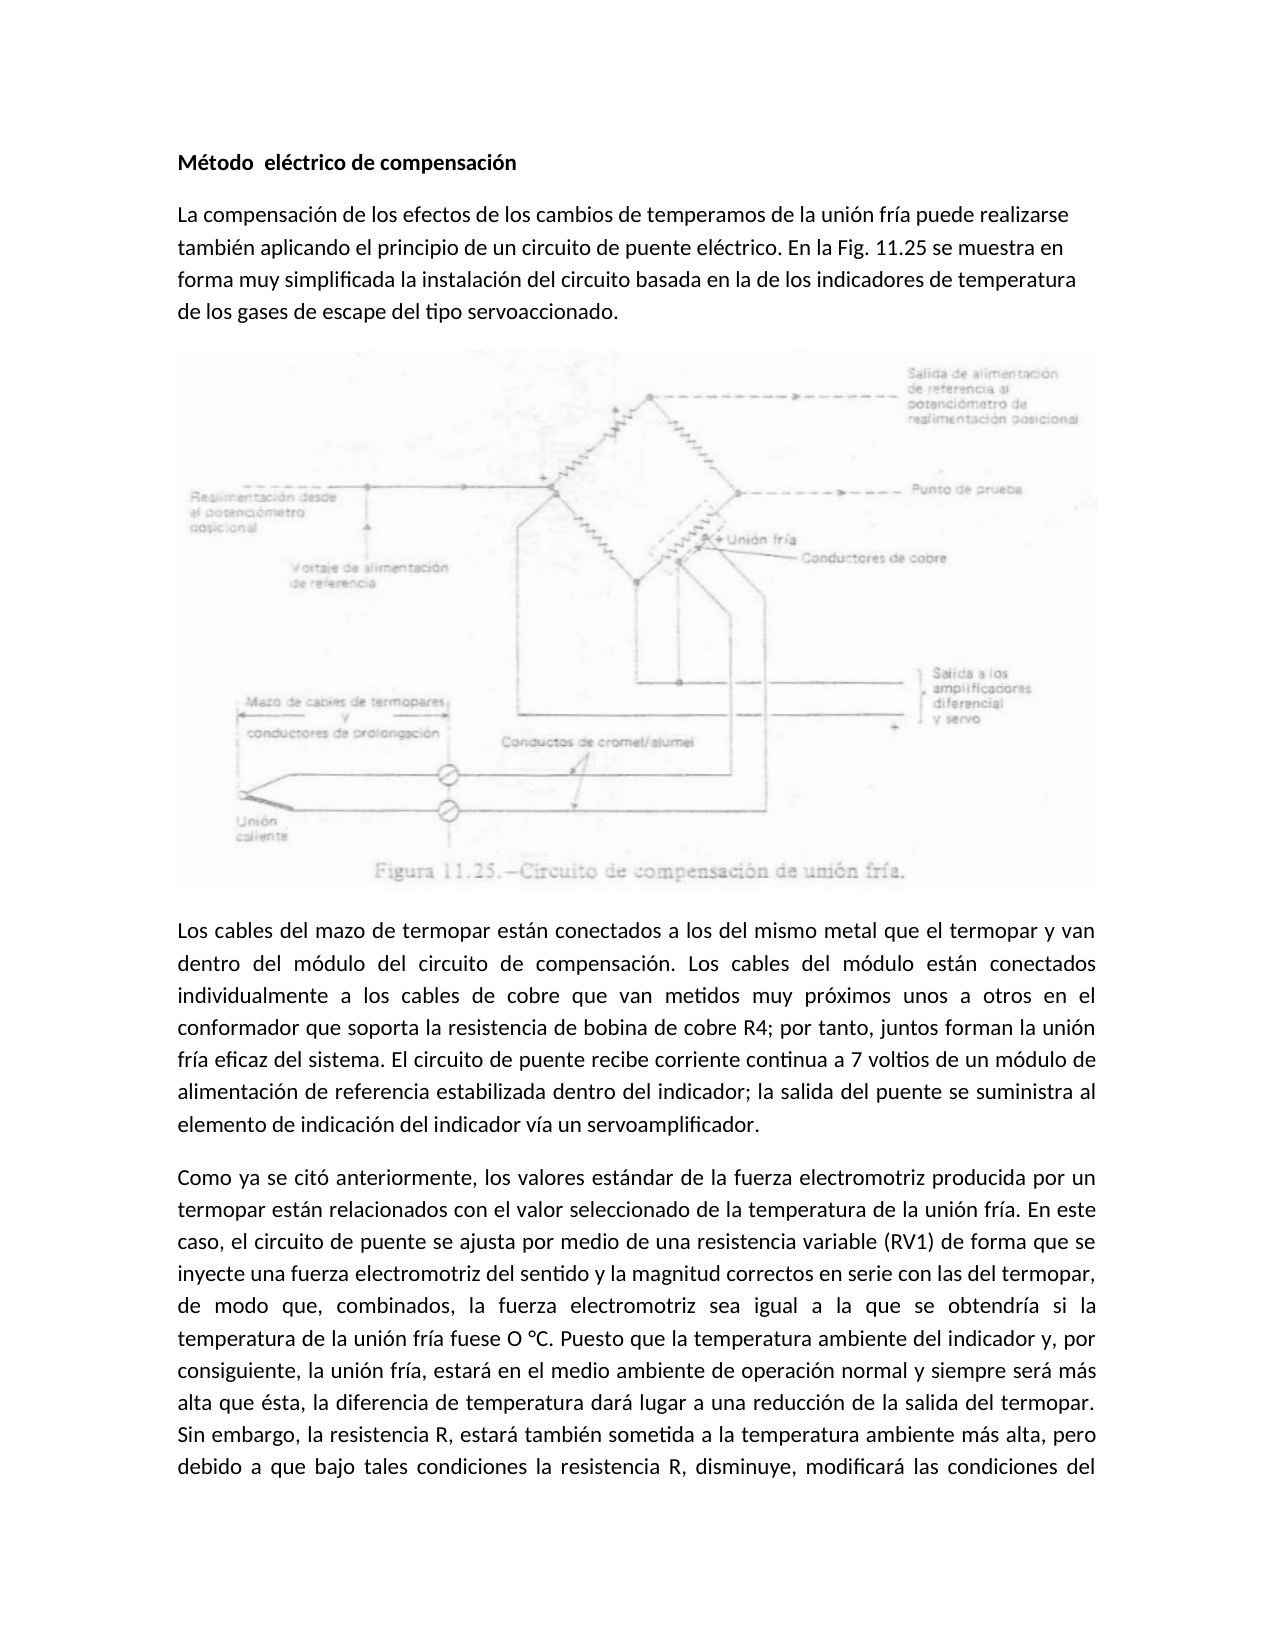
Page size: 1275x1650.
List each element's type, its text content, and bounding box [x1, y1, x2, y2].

text Método eléctrico de compensación [177, 148, 1098, 176]
text La compensación de los efectos de los cambios de temperamos de la unión fría puede realizarse también aplicando el principio de un circuito de puente eléctrico. En la Fig. 11.25 se muestra en forma muy simplificada la instalación del circuito basada en la de los indicadores de temperatura de los gases de escape del tipo servoaccionado. [177, 201, 1098, 325]
picture [177, 350, 1098, 892]
text Los cables del mazo de termopar están conectados a los del mismo metal que el termopar y van dentro del módulo del circuito de compensación. Los cables del módulo están conectados individualmente a los cables de cobre que van metidos muy próximos unos a otros en el conformador que soporta la resistencia de bobina de cobre R4; por tanto, juntos forman la unión fría eficaz del sistema. El circuito de puente recibe corriente continua a 7 voltios de un módulo de alimentación de referencia estabilizada dentro del indicador; la salida del puente se suministra al elemento de indicación del indicador vía un servoamplificador. [177, 917, 1098, 1138]
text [177, 1163, 1098, 1480]
